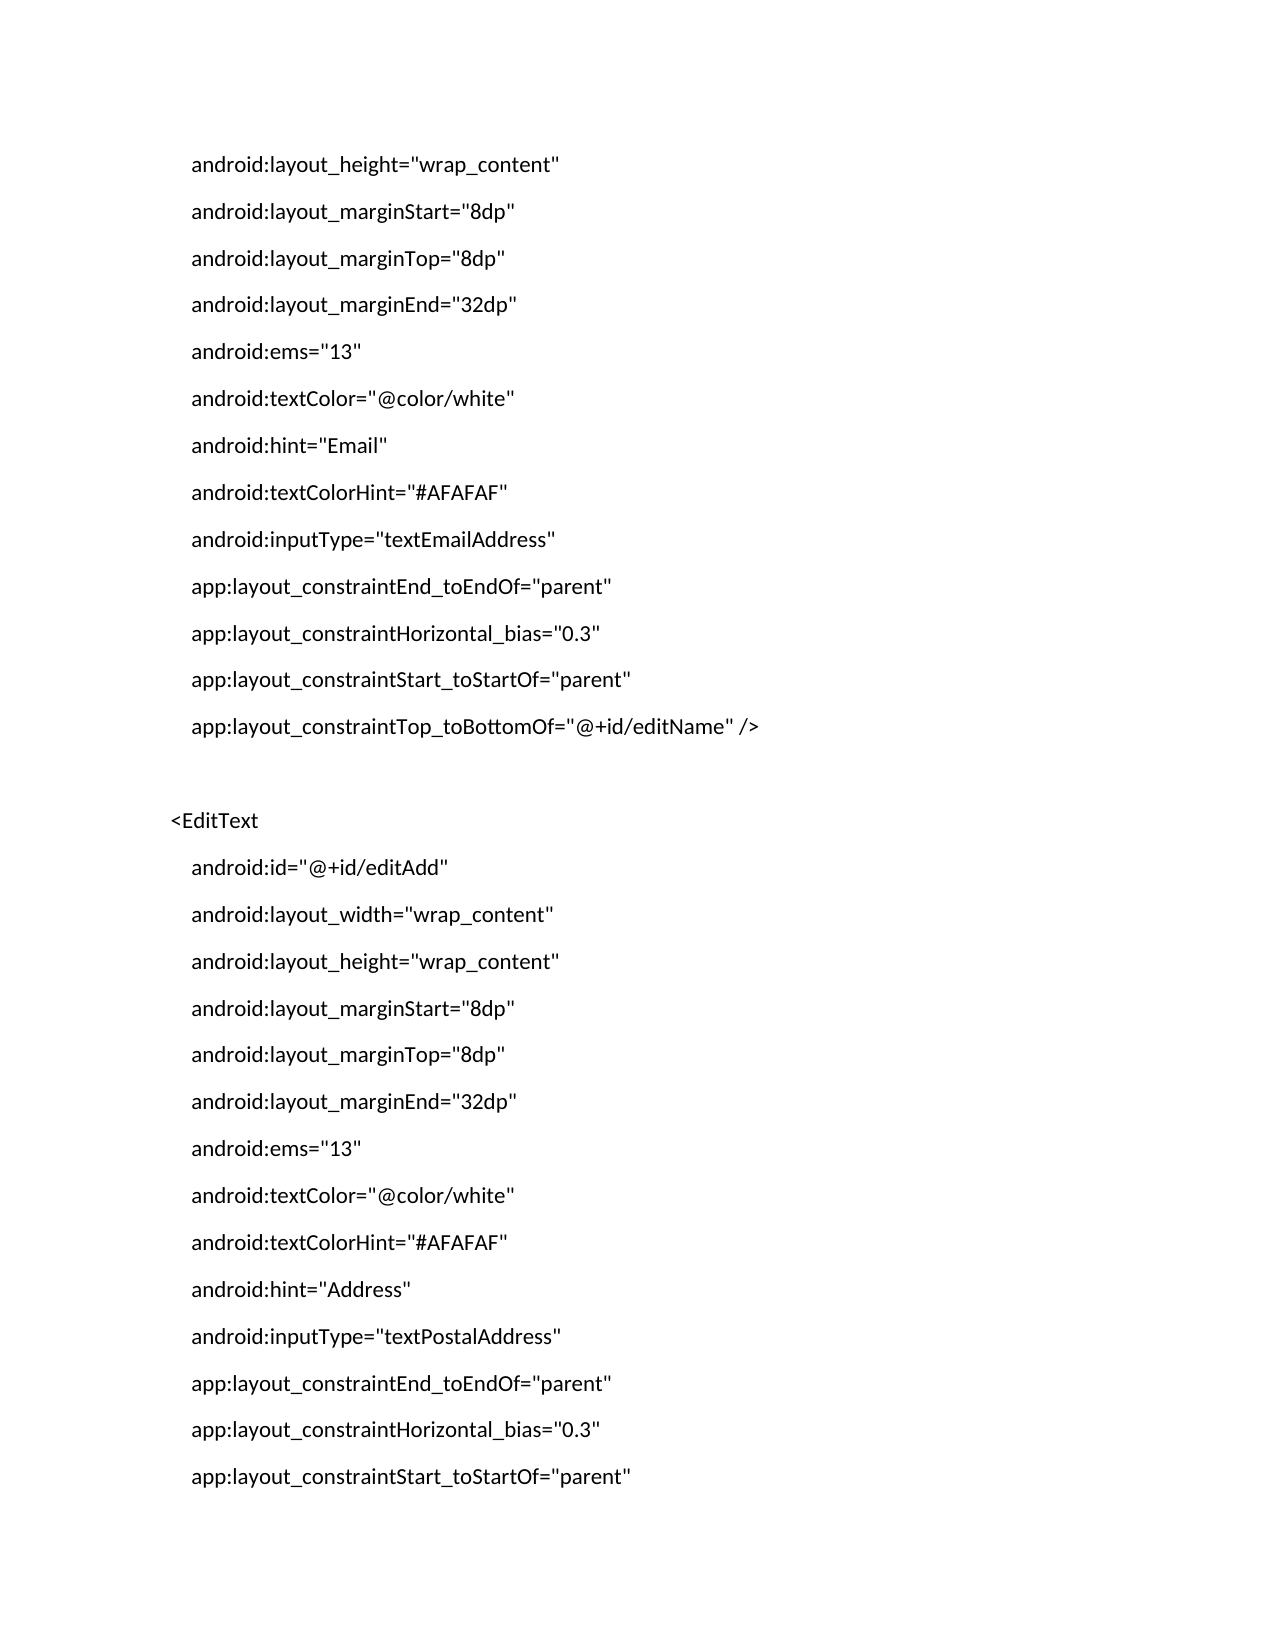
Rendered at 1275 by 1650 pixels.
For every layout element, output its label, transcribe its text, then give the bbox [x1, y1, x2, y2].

text android:id="@+id/editAdd" [150, 853, 1125, 881]
text android:textColor="@color/white" [150, 1181, 1125, 1209]
text android:layout_marginStart="8dp" [150, 197, 1125, 225]
text android:layout_marginEnd="32dp" [150, 1087, 1125, 1116]
text app:layout_constraintEnd_toEndOf="parent" [150, 572, 1125, 600]
text android:layout_marginEnd="32dp" [150, 291, 1125, 319]
text app:layout_constraintHorizontal_bias="0.3" [150, 1416, 1125, 1444]
text android:layout_height="wrap_content" [150, 947, 1125, 975]
text app:layout_constraintTop_toBottomOf="@+id/editName" /> [150, 712, 1125, 741]
text app:layout_constraintHorizontal_bias="0.3" [150, 619, 1125, 647]
text android:textColorHint="#AFAFAF" [150, 1228, 1125, 1256]
text android:inputType="textPostalAddress" [150, 1322, 1125, 1350]
text android:ems="13" [150, 1134, 1125, 1162]
text android:textColor="@color/white" [150, 384, 1125, 412]
text android:inputType="textEmailAddress" [150, 525, 1125, 553]
text android:textColorHint="#AFAFAF" [150, 478, 1125, 506]
text android:ems="13" [150, 337, 1125, 366]
text android:layout_marginStart="8dp" [150, 994, 1125, 1022]
text <EditText [150, 806, 1125, 834]
text app:layout_constraintStart_toStartOf="parent" [150, 1462, 1125, 1491]
text android:layout_width="wrap_content" [150, 900, 1125, 928]
text android:layout_marginTop="8dp" [150, 1041, 1125, 1069]
text android:hint="Email" [150, 431, 1125, 459]
text app:layout_constraintEnd_toEndOf="parent" [150, 1369, 1125, 1397]
text android:hint="Address" [150, 1275, 1125, 1303]
text app:layout_constraintStart_toStartOf="parent" [150, 666, 1125, 694]
text android:layout_marginTop="8dp" [150, 244, 1125, 272]
text android:layout_height="wrap_content" [150, 150, 1125, 178]
